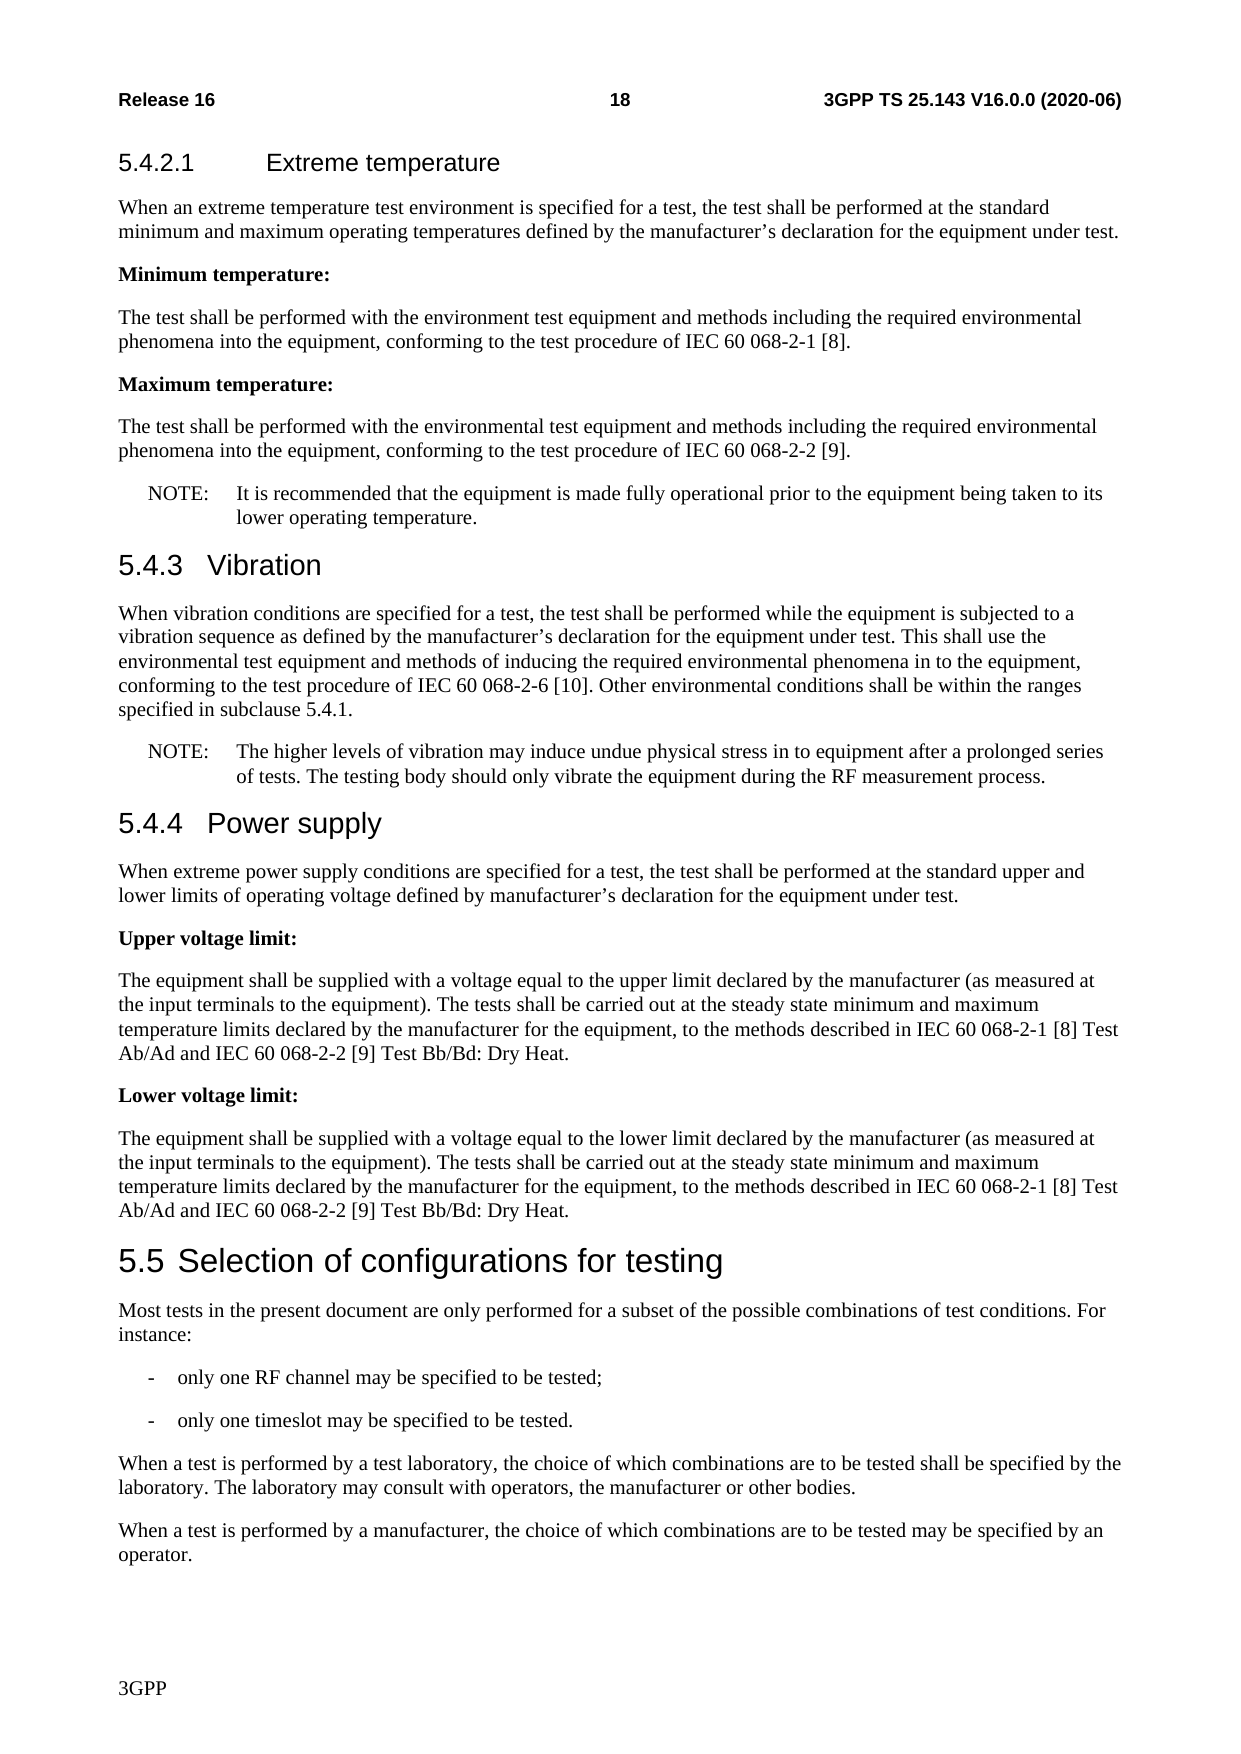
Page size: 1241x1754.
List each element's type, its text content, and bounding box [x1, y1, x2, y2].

text When a test is performed by a test laboratory, the choice of which combinations are to be tested shall be specified by the laboratory. The laboratory may consult with operators, the manufacturer or other bodies. [118, 1451, 1122, 1499]
list Minimum temperature: [118, 262, 1122, 286]
text The equipment shall be supplied with a voltage equal to the lower limit declared by the manufacturer (as measured at the input terminals to the equipment). The tests shall be carried out at the steady state minimum and maximum temperature limits declared by the manufacturer for the equipment, to the methods described in IEC 60 068-2-1 [8] Test Ab/Ad and IEC 60 068-2-2 [9] Test Bb/Bd: Dry Heat. [118, 1126, 1122, 1222]
text When a test is performed by a manufacturer, the choice of which combinations are to be tested may be specified by an operator. [118, 1518, 1122, 1566]
subtitle 5.5 Selection of configurations for testing [118, 1241, 1122, 1279]
subtitle 5.4.4 Power supply [118, 806, 1122, 840]
text - only one RF channel may be specified to be tested; [148, 1365, 1122, 1389]
text NOTE: The higher levels of vibration may induce undue physical stress in to equipment after a prolonged series of tests. The testing body should only vibrate the equipment during the RF measurement process. [148, 739, 1122, 788]
subtitle 5.4.2.1 Extreme temperature [118, 147, 1122, 176]
text When an extreme temperature test environment is specified for a test, the test shall be performed at the standard minimum and maximum operating temperatures defined by the manufacturer’s declaration for the equipment under test. [118, 195, 1122, 243]
text When extreme power supply conditions are specified for a test, the test shall be performed at the standard upper and lower limits of operating voltage defined by manufacturer’s declaration for the equipment under test. [118, 859, 1122, 907]
text NOTE: It is recommended that the equipment is made fully operational prior to the equipment being taken to its lower operating temperature. [148, 481, 1122, 529]
text The equipment shall be supplied with a voltage equal to the upper limit declared by the manufacturer (as measured at the input terminals to the equipment). The tests shall be carried out at the steady state minimum and maximum temperature limits declared by the manufacturer for the equipment, to the methods described in IEC 60 068-2-1 [8] Test Ab/Ad and IEC 60 068-2-2 [9] Test Bb/Bd: Dry Heat. [118, 968, 1122, 1064]
text The test shall be performed with the environment test equipment and methods including the required environmental phenomena into the equipment, conforming to the test procedure of IEC 60 068-2-1 [8]. [118, 305, 1122, 353]
text When vibration conditions are specified for a test, the test shall be performed while the equipment is subjected to a vibration sequence as defined by the manufacturer’s declaration for the equipment under test. This shall use the environmental test equipment and methods of inducing the required environmental phenomena in to the equipment, conforming to the test procedure of IEC 60 068-2-6 [10]. Other environmental conditions shall be within the ranges specified in subclause 5.4.1. [118, 600, 1122, 721]
list Lower voltage limit: [118, 1083, 1122, 1107]
text - only one timeslot may be specified to be tested. [148, 1408, 1122, 1432]
subtitle 5.4.3 Vibration [118, 548, 1122, 582]
list Maximum temperature: [118, 372, 1122, 396]
text The test shall be performed with the environmental test equipment and methods including the required environmental phenomena into the equipment, conforming to the test procedure of IEC 60 068-2-2 [9]. [118, 414, 1122, 462]
text Most tests in the present document are only performed for a subset of the possible combinations of test conditions. For instance: [118, 1298, 1122, 1346]
list Upper voltage limit: [118, 926, 1122, 949]
